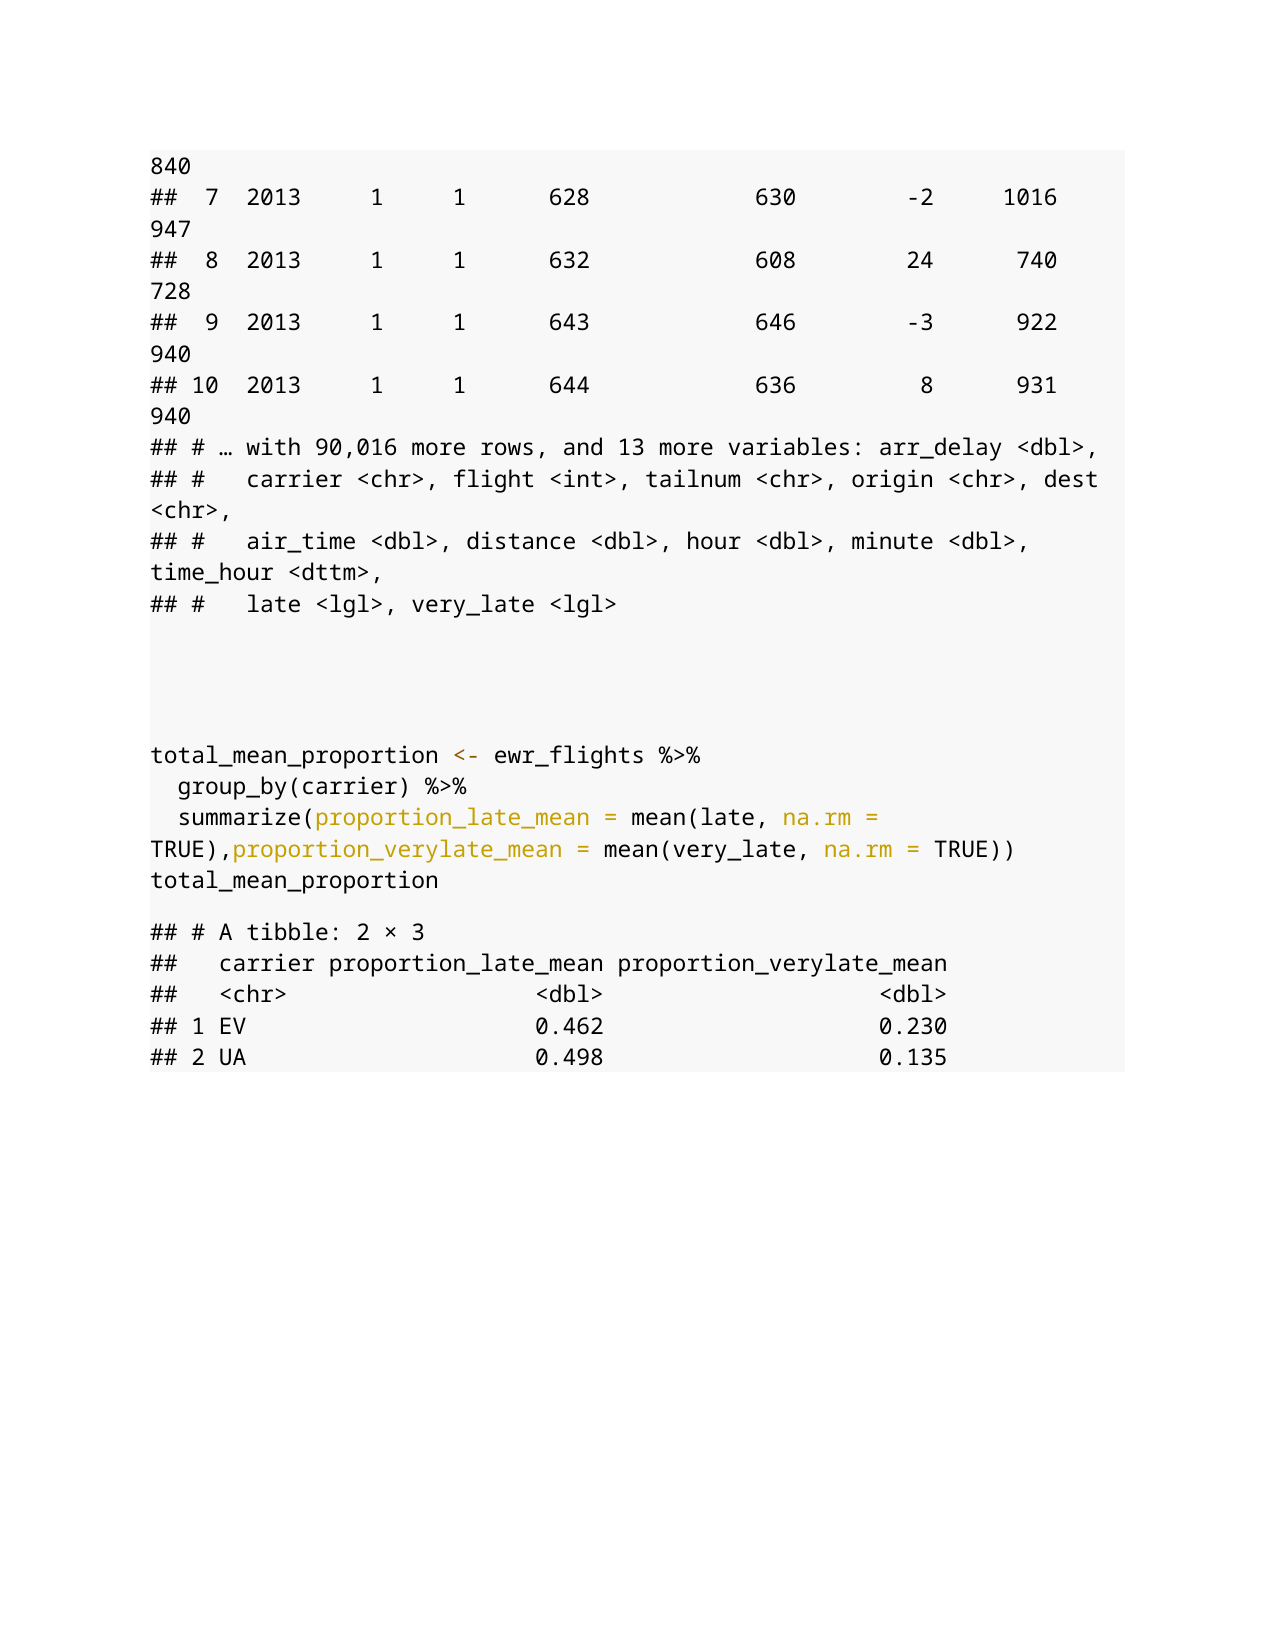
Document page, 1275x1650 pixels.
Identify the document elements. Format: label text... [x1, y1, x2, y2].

text ## # A tibble: 2 × 3 ## carrier proportion_late_mean proportion_verylate_mean ## <chr> <dbl> <dbl> ## 1 EV 0.462 0.230 ## 2 UA 0.498 0.135 [150, 916, 1125, 1072]
text total_mean_proportion <- ewr_flights %>% group_by(carrier) %>% summarize(proportion_late_mean = mean(late, na.rm = TRUE),proportion_verylate_mean = mean(very_late, na.rm = TRUE)) total_mean_proportion [150, 739, 1125, 895]
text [150, 150, 1125, 619]
